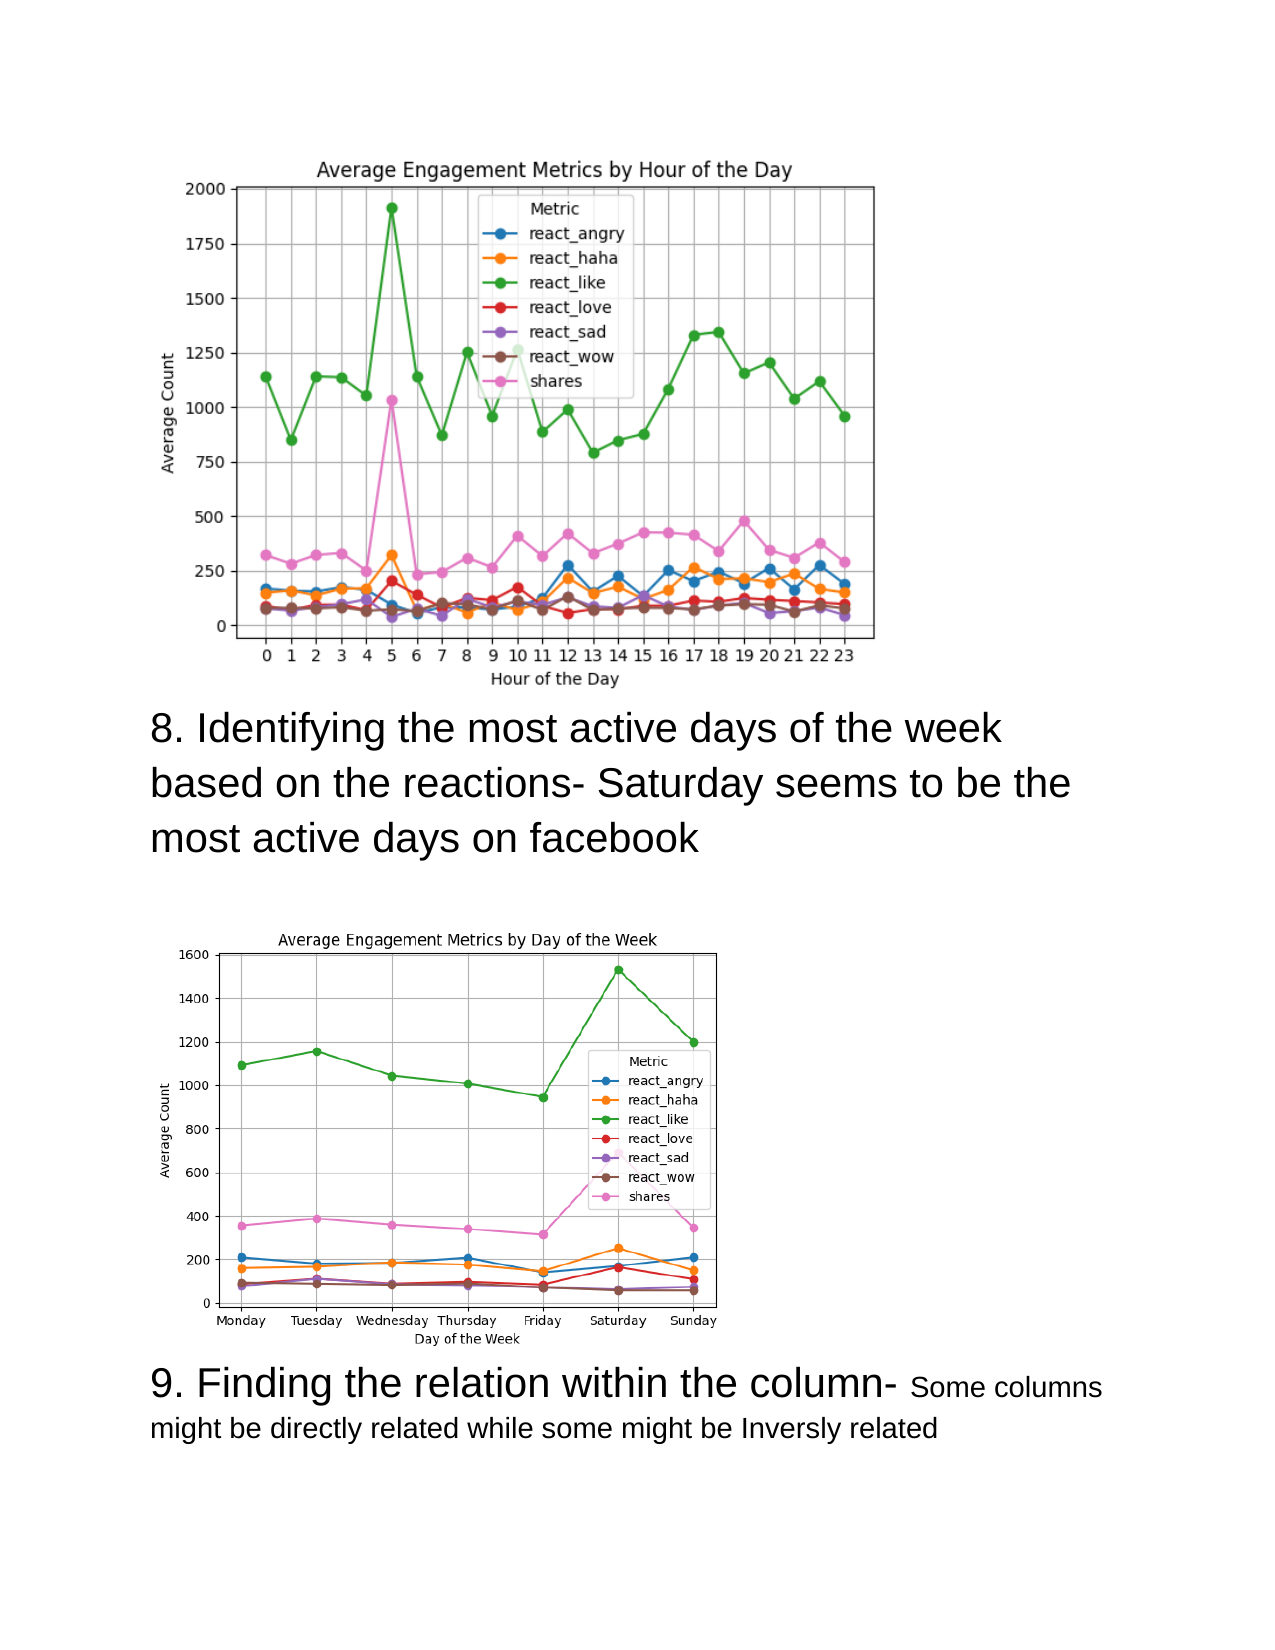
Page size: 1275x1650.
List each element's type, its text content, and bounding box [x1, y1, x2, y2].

picture [150, 923, 725, 1355]
picture [150, 150, 884, 700]
text 8. Identifying the most active days of the week based on the reactions- Saturday seems to be the most active days on facebook [150, 703, 1125, 861]
text 9. Finding the relation within the column- Some columns might be directly related while some might be Inversly related [150, 1358, 1125, 1444]
